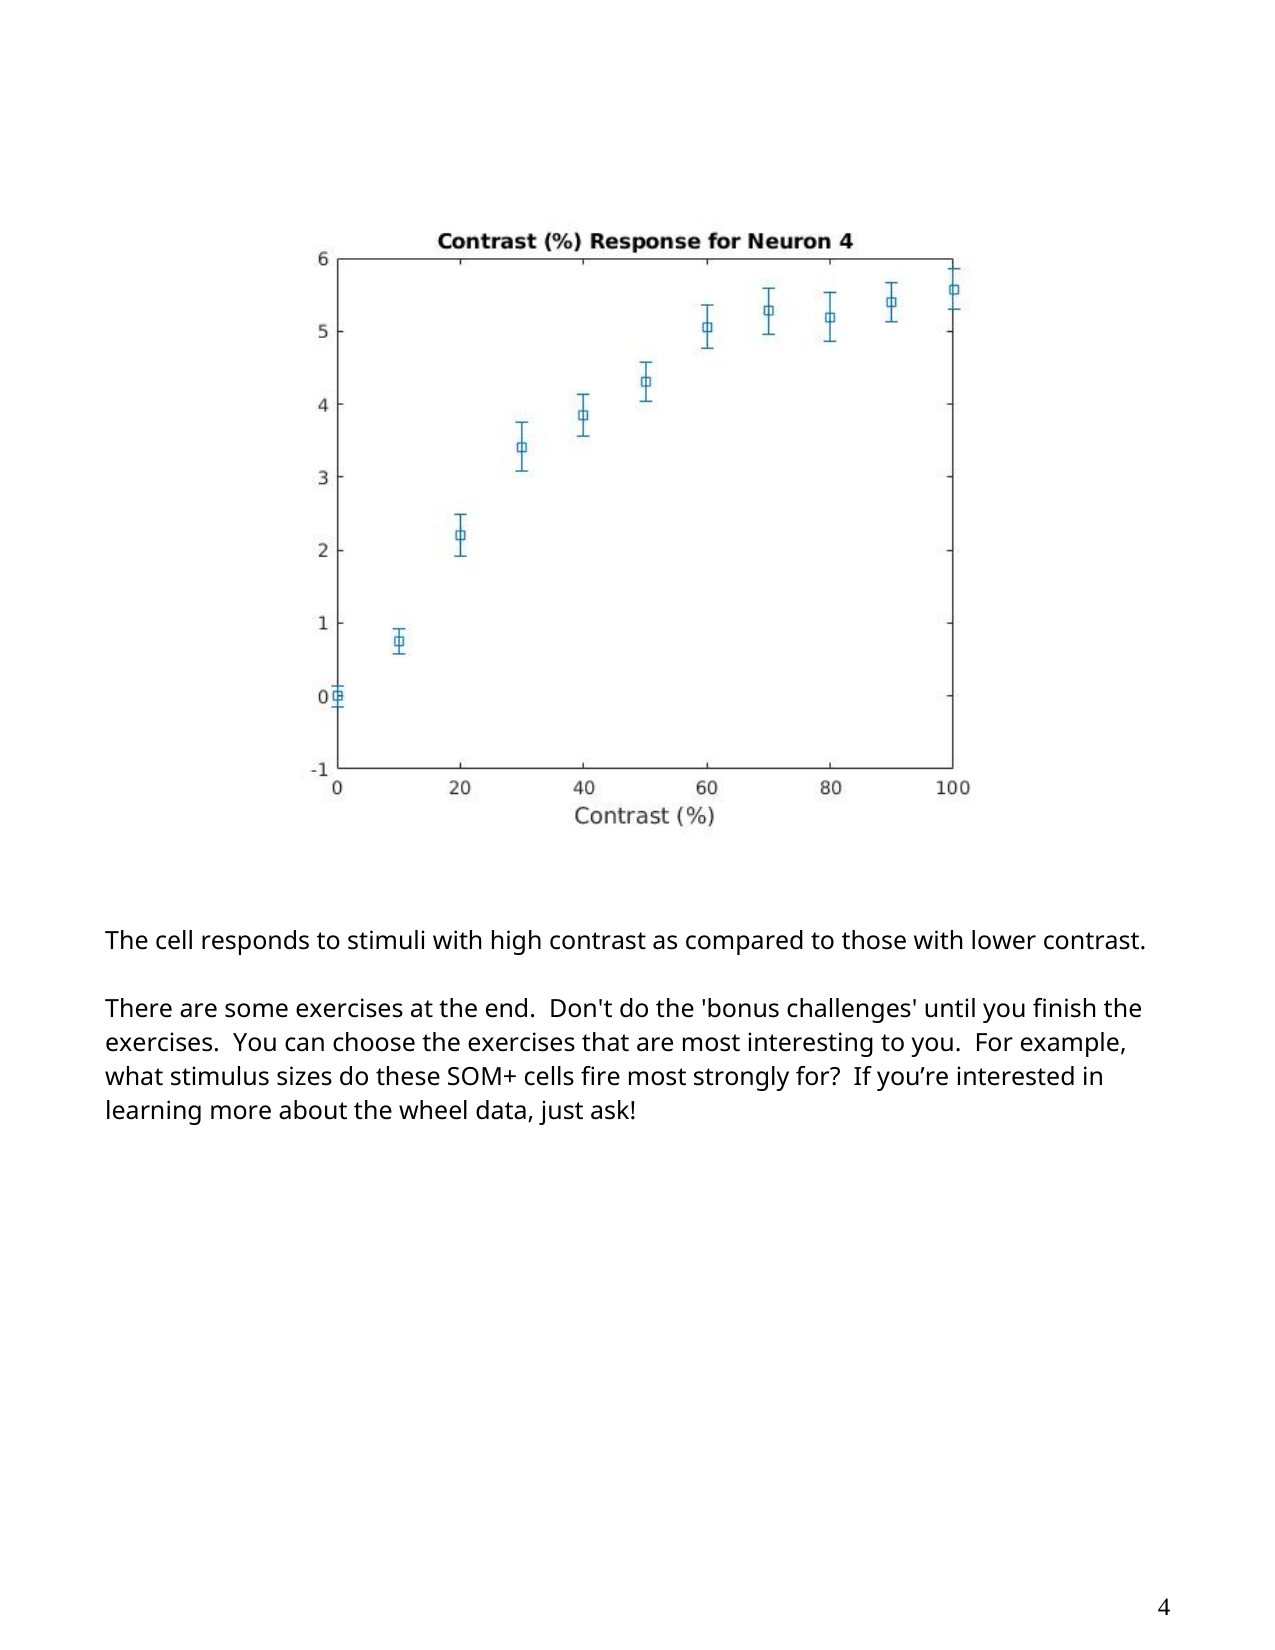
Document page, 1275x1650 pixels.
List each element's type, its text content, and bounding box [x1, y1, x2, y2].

text There are some exercises at the end. Don't do the 'bonus challenges' until you finish the exercises. You can choose the exercises that are most interesting to you. For example, what stimulus sizes do these SOM+ cells fire most strongly for? If you’re interested in learning more about the wheel data, just ask! [105, 991, 1170, 1127]
picture [234, 212, 1025, 837]
text The cell responds to stimuli with high contrast as compared to those with lower contrast. [105, 922, 1170, 957]
